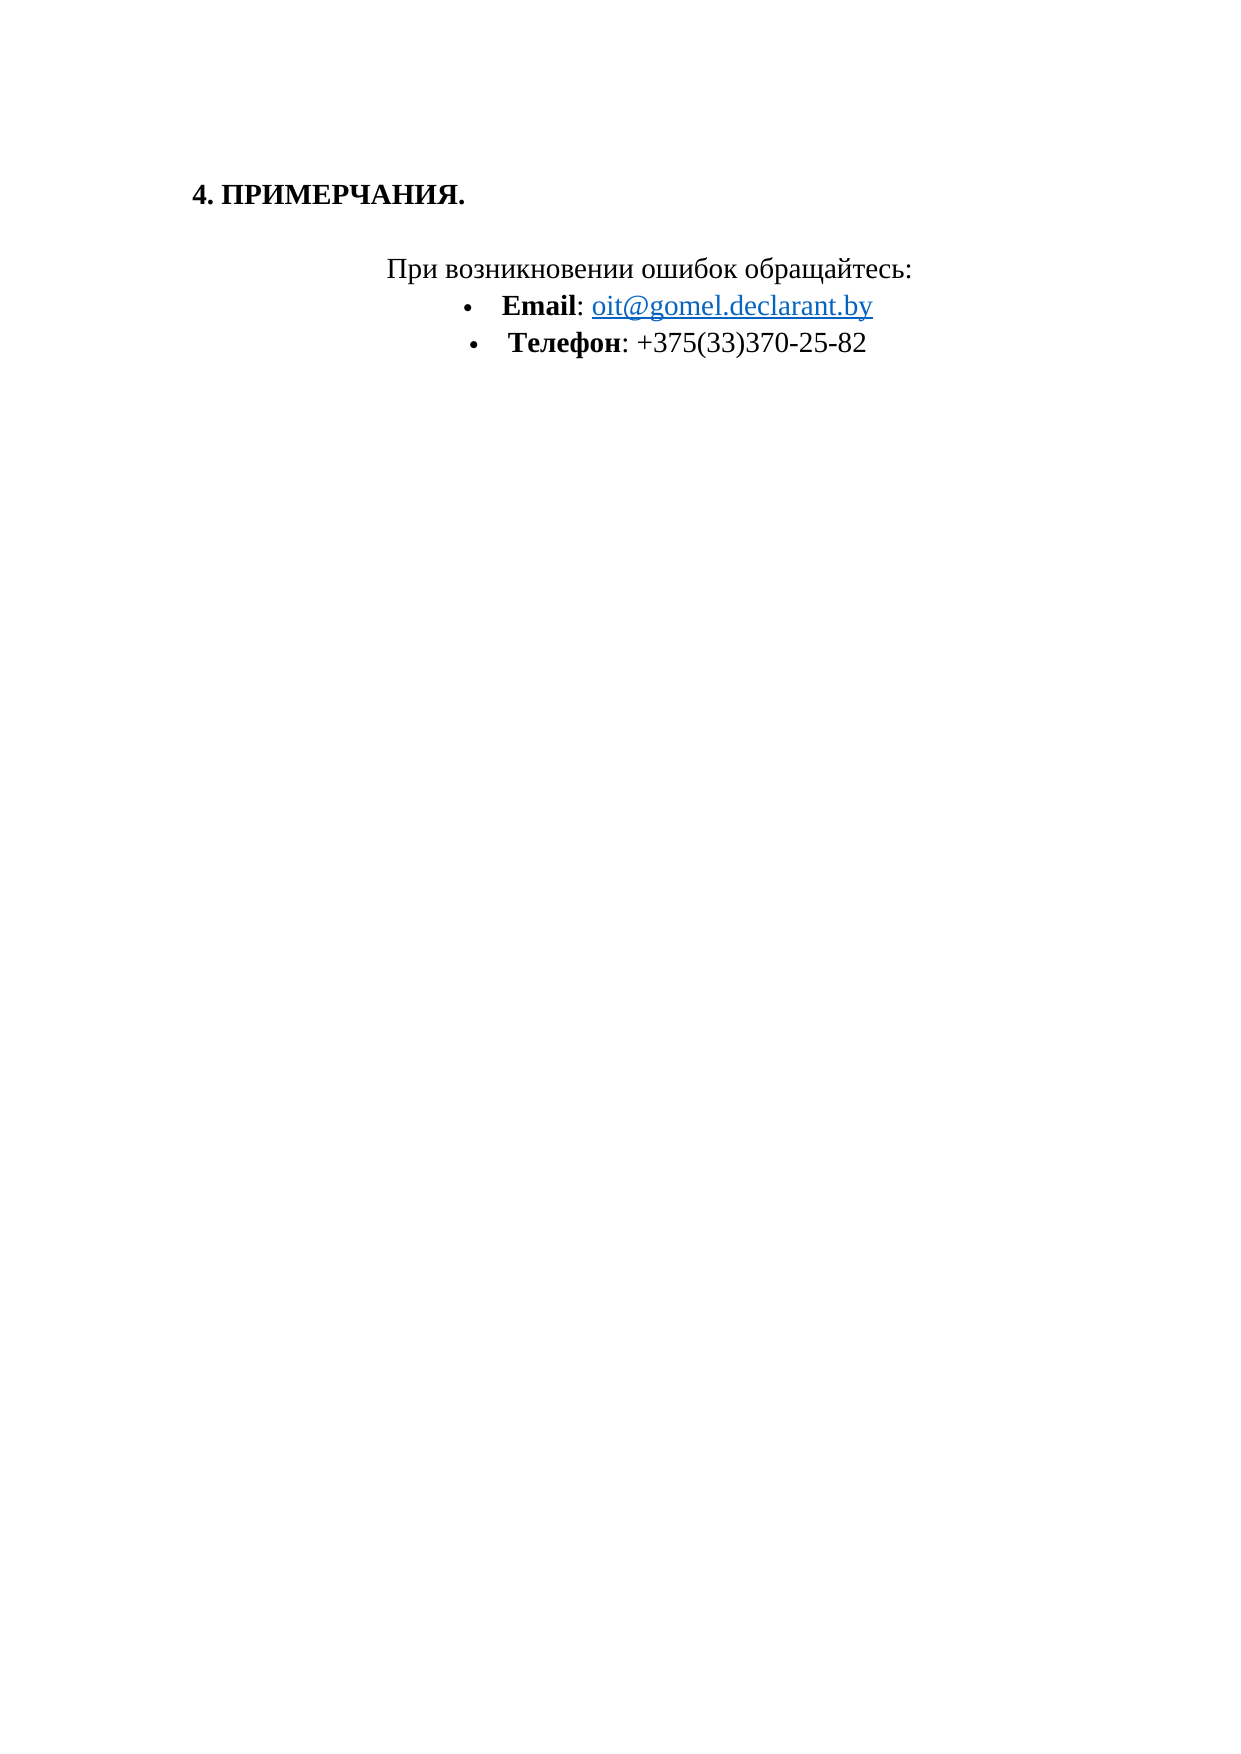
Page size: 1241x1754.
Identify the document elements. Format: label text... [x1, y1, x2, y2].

subtitle 4. ПРИМЕРЧАНИЯ. [118, 177, 1181, 211]
list Телефон: +375(33)370-25-82 [156, 325, 1181, 358]
text При возникновении ошибок обращайтесь: [118, 251, 1181, 284]
list Email: oit@gomel.declarant.by [156, 288, 1181, 321]
